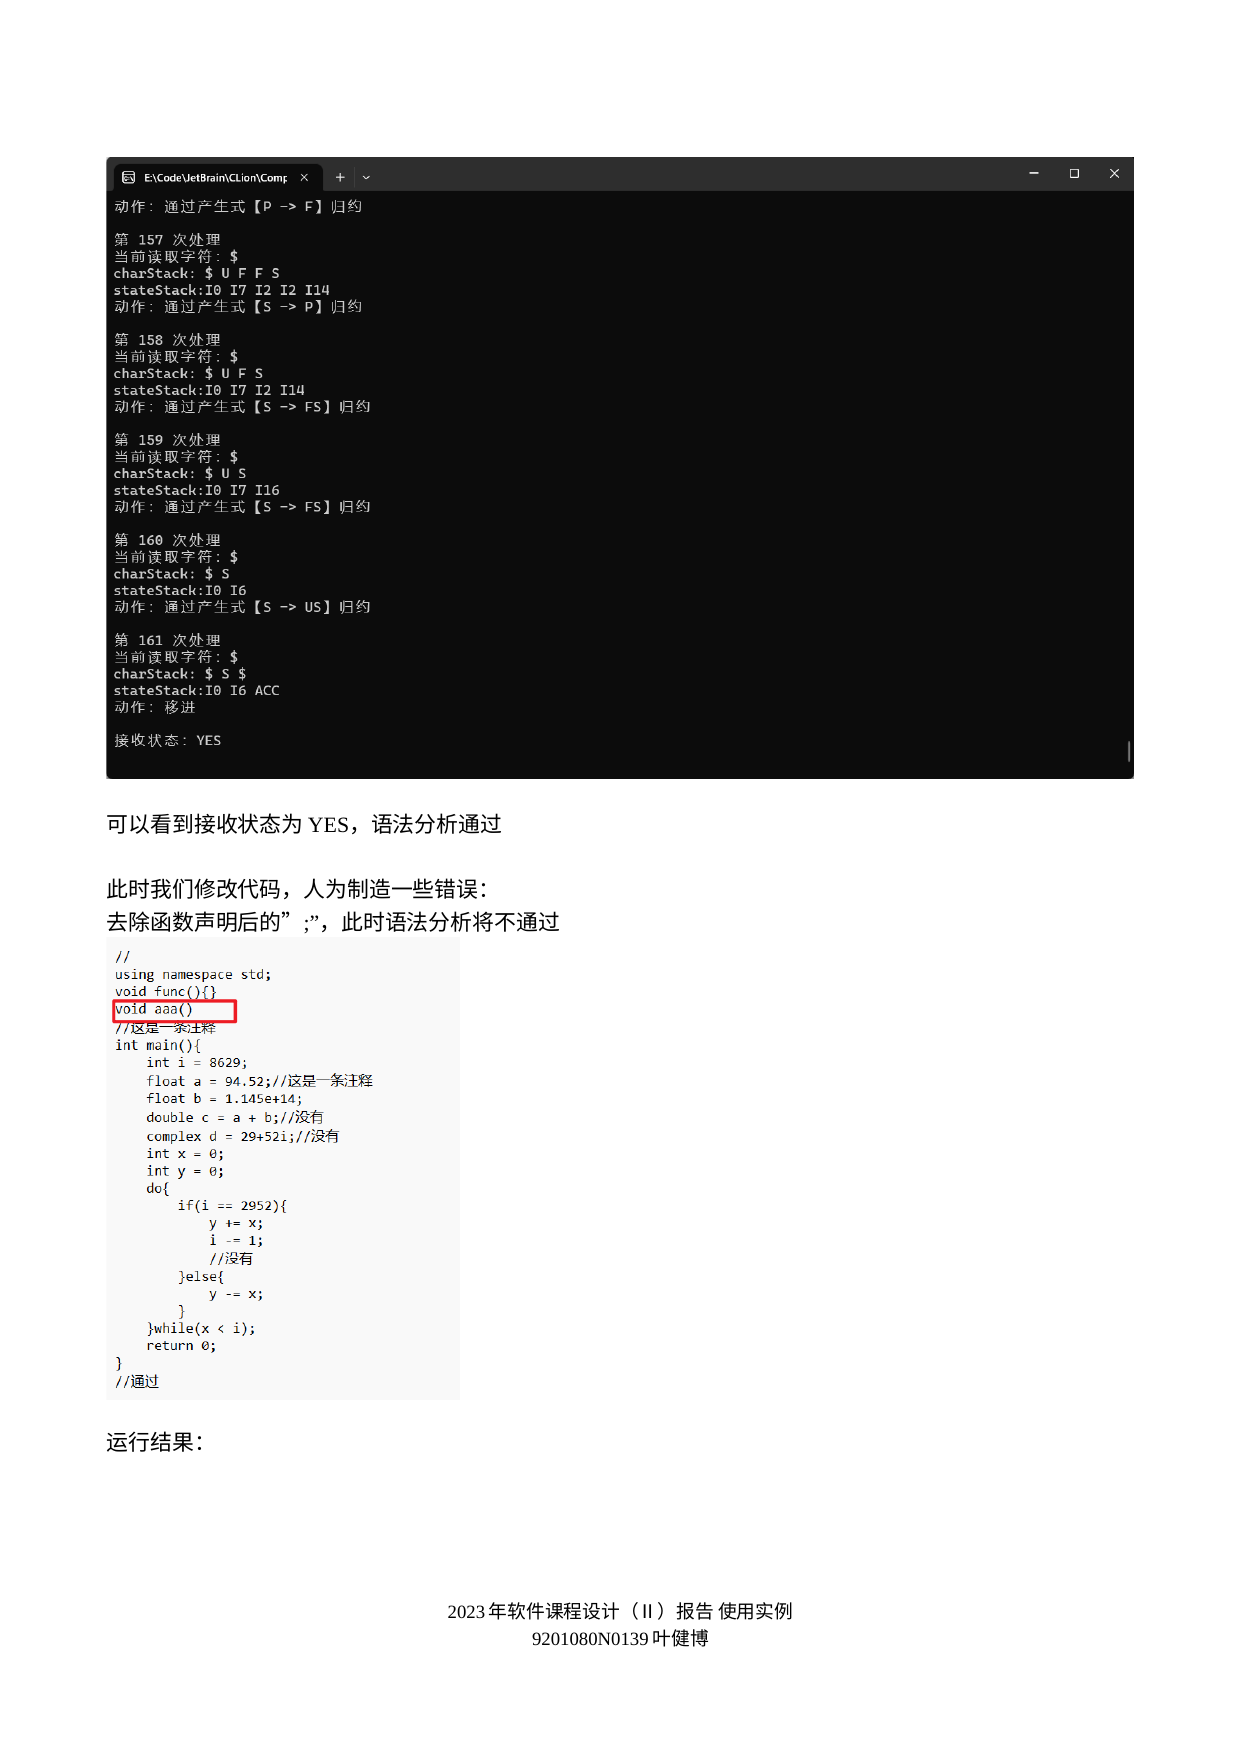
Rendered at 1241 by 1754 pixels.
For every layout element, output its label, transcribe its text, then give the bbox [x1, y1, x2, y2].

text 运行结果： [106, 1424, 1134, 1457]
text 可以看到接收状态为YES，语法分析通过 [106, 807, 1134, 839]
picture [106, 937, 460, 1400]
picture [106, 157, 1134, 779]
text 去除函数声明后的”;”，此时语法分析将不通过 [106, 904, 1134, 937]
text 此时我们修改代码，人为制造一些错误： [106, 872, 1134, 904]
